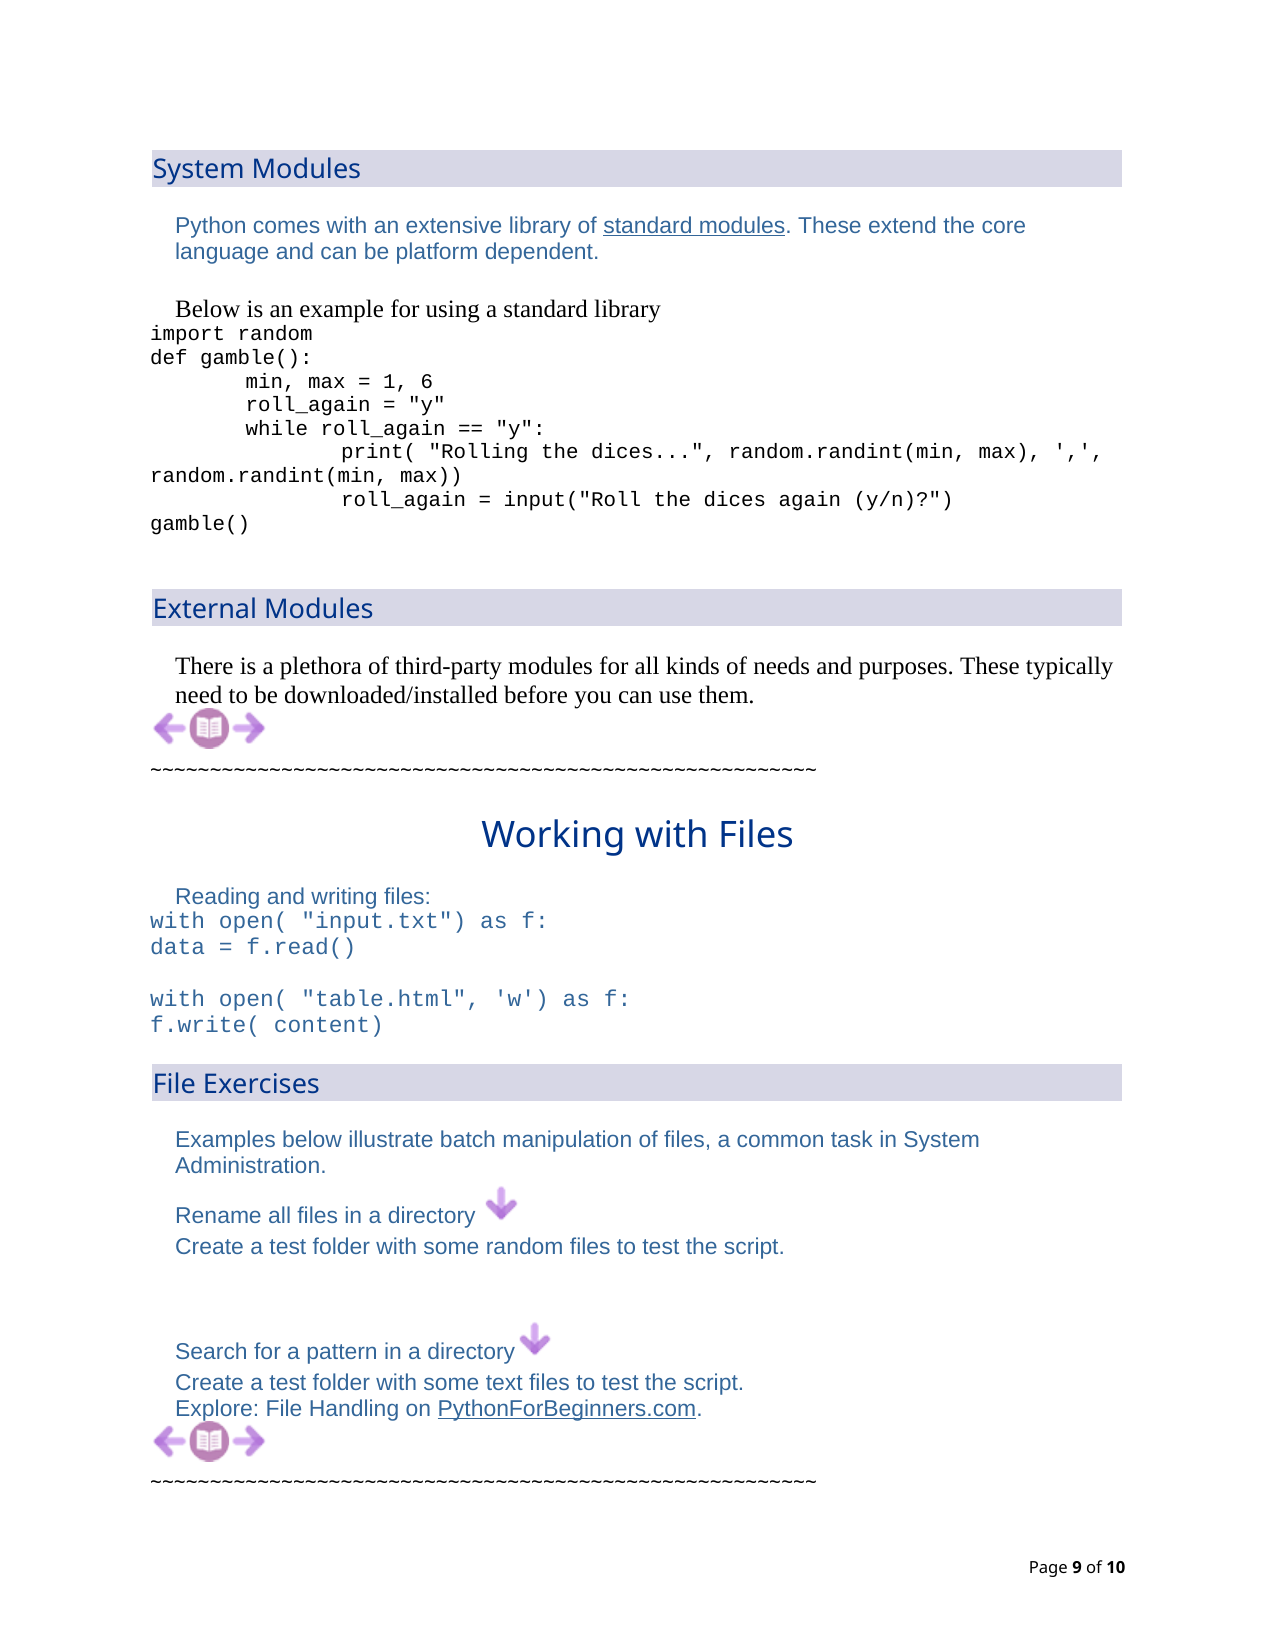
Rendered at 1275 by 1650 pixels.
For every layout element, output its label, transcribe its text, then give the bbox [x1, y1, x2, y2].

picture [515, 1319, 555, 1359]
text Rename all files in a directory [175, 1184, 1125, 1228]
picture [150, 708, 269, 749]
text Working with Files [152, 808, 1122, 858]
text ~~~~~~~~~~~~~~~~~~~~~~~~~~~~~~~~~~~~~~~~~~~~~~~~~~~~~~~~ [150, 755, 1125, 783]
text Search for a pattern in a directory [175, 1319, 1125, 1364]
text import random [150, 323, 1125, 347]
text System Modules [152, 150, 1122, 187]
text with open( "input.txt") as f: data = f.read() with open( "table.html", 'w') as f: f.write( content) [150, 909, 1125, 1039]
text Below is an example for using a standard library [175, 294, 1125, 323]
text roll_again = input("Roll the dices again (y/n)?") [150, 489, 1125, 512]
text File Exercises [152, 1064, 1122, 1101]
text gamble() [150, 512, 1125, 536]
text There is a plethora of third-party modules for all kinds of needs and purposes. These typically need to be downloaded/installed before you can use them. [175, 651, 1125, 709]
picture [482, 1183, 522, 1224]
text Reading and writing files: [175, 883, 1125, 909]
picture [150, 1421, 269, 1462]
text Create a test folder with some random files to test the script. [175, 1233, 1125, 1260]
text print( "Rolling the dices...", random.randint(min, max), ',', random.randint(min, max)) [150, 442, 1125, 489]
text roll_again = "y" [150, 394, 1125, 418]
text Python comes with an extensive library of standard modules. These extend the core language and can be platform dependent. [175, 212, 1125, 264]
text ~~~~~~~~~~~~~~~~~~~~~~~~~~~~~~~~~~~~~~~~~~~~~~~~~~~~~~~~ [150, 1467, 1125, 1496]
text while roll_again == "y": [150, 418, 1125, 442]
text Explore: File Handling on PythonForBeginners.com. [175, 1395, 1125, 1422]
text Examples below illustrate batch manipulation of files, a common task in System Administration. [175, 1126, 1125, 1179]
text Create a test folder with some text files to test the script. [175, 1369, 1125, 1395]
text min, max = 1, 6 [150, 371, 1125, 394]
text External Modules [152, 589, 1122, 626]
text def gamble(): [150, 347, 1125, 371]
